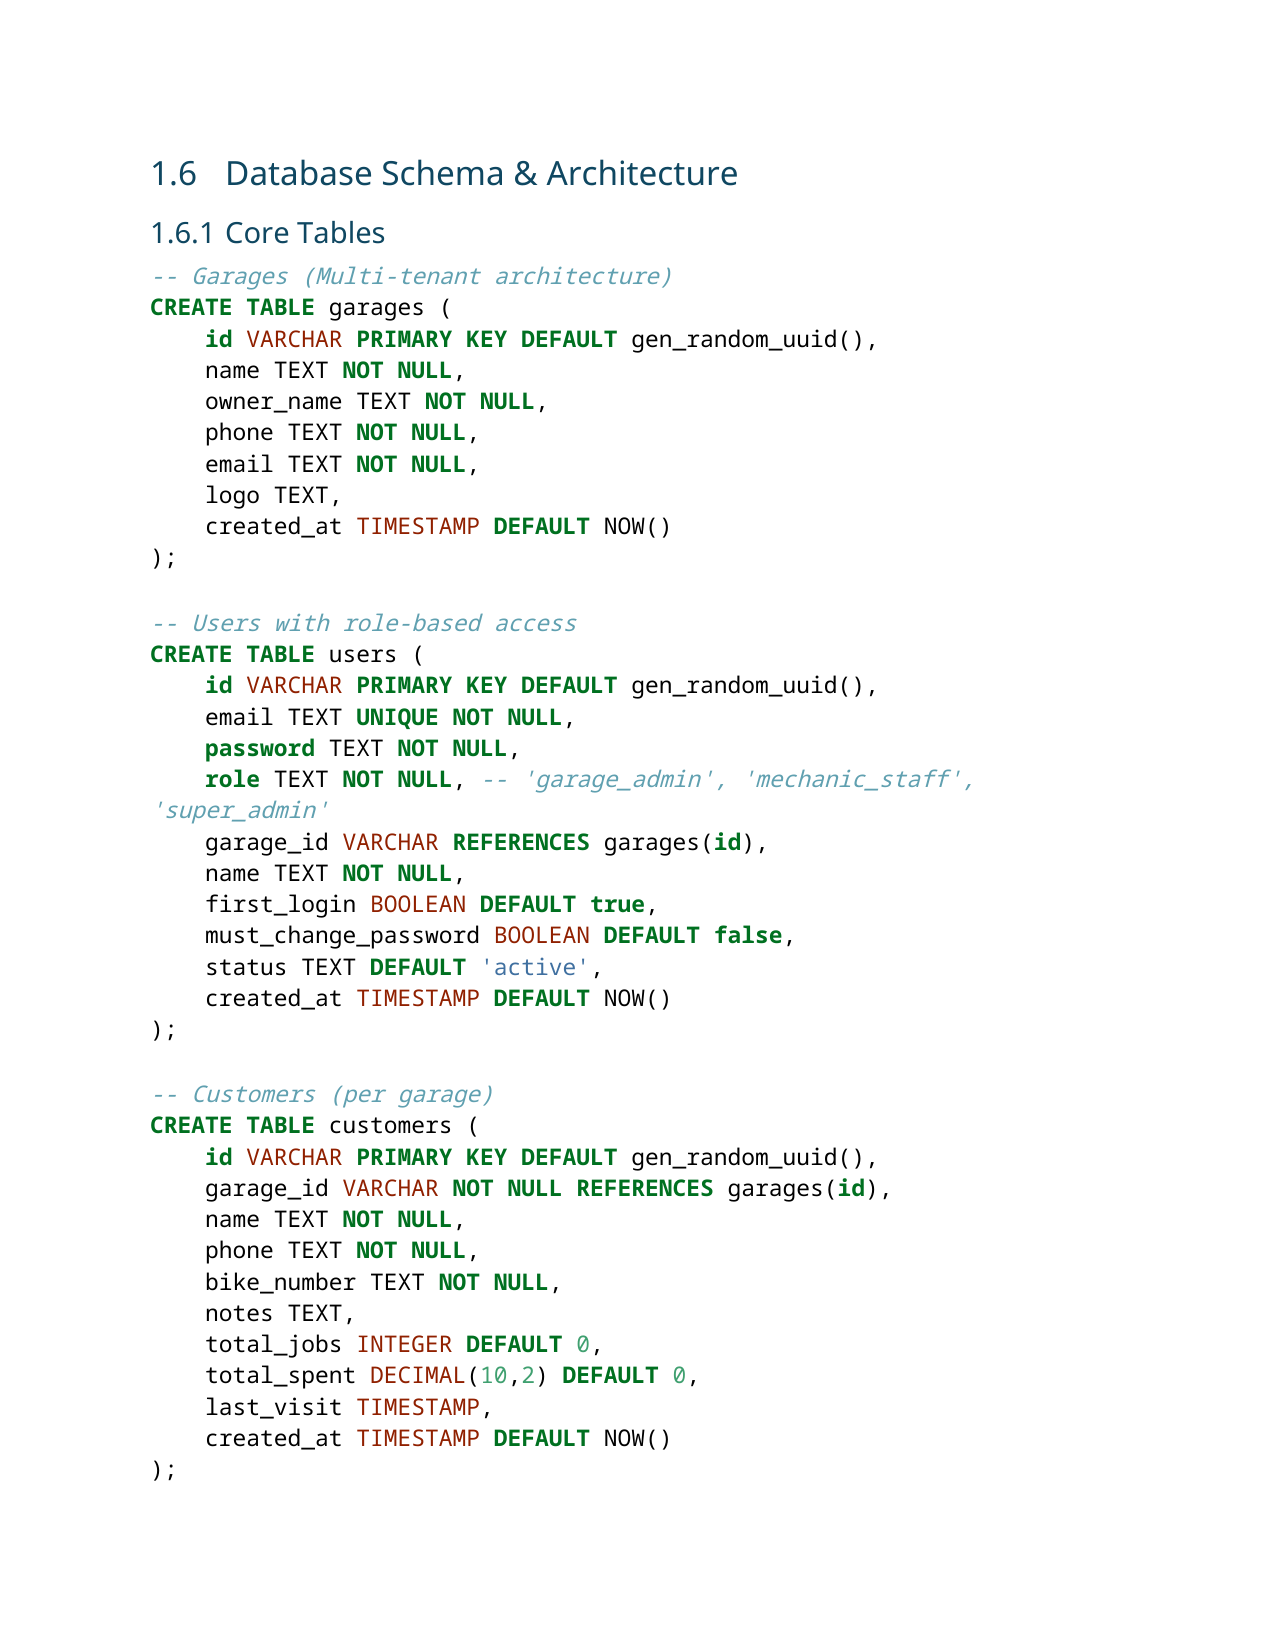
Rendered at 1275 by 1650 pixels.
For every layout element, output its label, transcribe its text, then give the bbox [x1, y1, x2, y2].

subtitle 1.6 Database Schema & Architecture [150, 150, 1125, 195]
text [150, 260, 1125, 1484]
subtitle 1.6.1 Core Tables [150, 212, 1125, 252]
